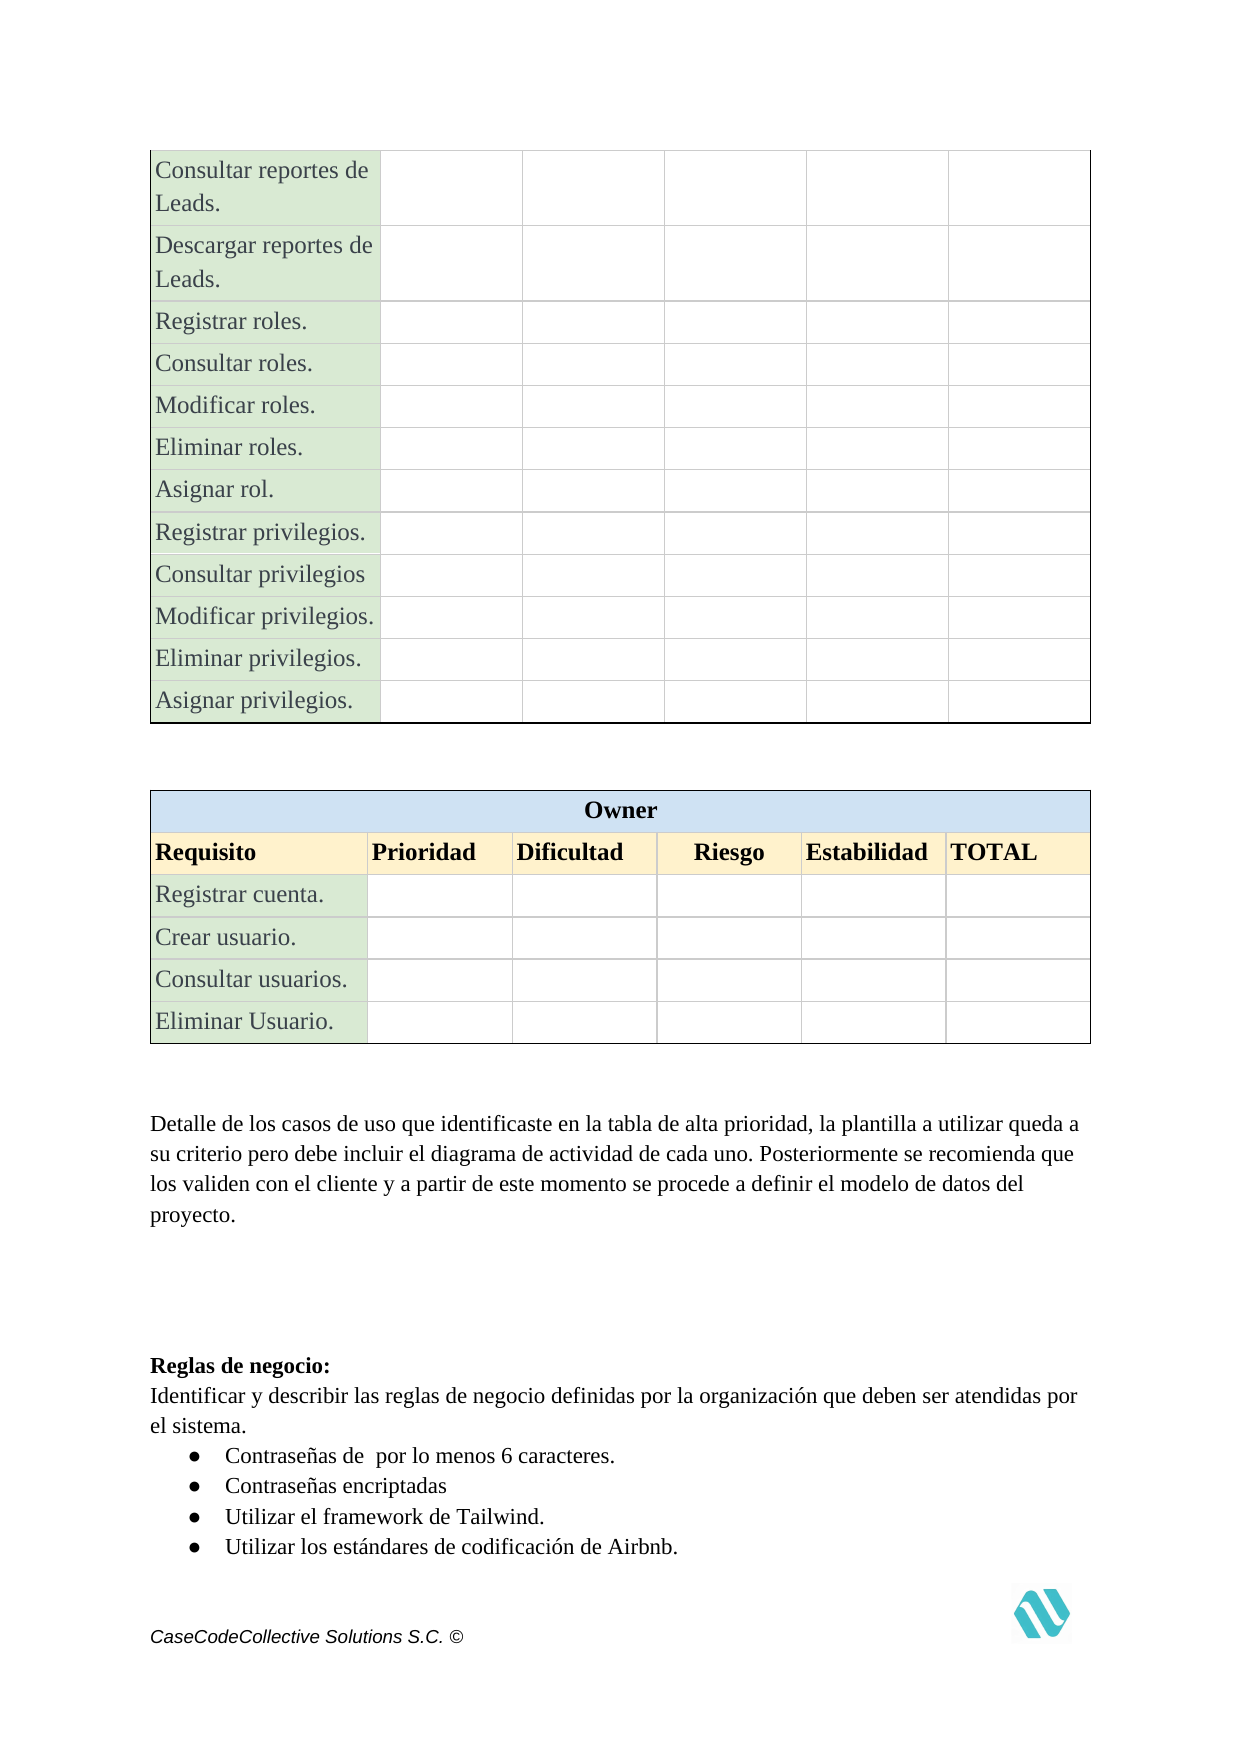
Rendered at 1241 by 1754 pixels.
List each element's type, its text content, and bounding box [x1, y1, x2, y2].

table_cell [665, 226, 806, 300]
table_cell [665, 555, 806, 596]
table_cell [523, 597, 664, 638]
table_cell Asignar rol. [151, 470, 380, 511]
table_cell [807, 470, 948, 511]
table_cell [949, 344, 1090, 385]
table_cell Descargar reportes de Leads. [151, 226, 380, 300]
table_cell [665, 470, 806, 511]
table_cell [381, 597, 522, 638]
table_cell [949, 386, 1090, 427]
table_cell [523, 470, 664, 511]
table_cell [807, 428, 948, 469]
table_cell TOTAL [947, 833, 1090, 874]
table_cell [802, 918, 945, 958]
table_cell [665, 151, 806, 225]
table_cell [368, 918, 512, 958]
list Contraseñas encriptadas [187, 1472, 1090, 1499]
table_cell [807, 226, 948, 300]
table_cell [368, 1002, 512, 1043]
table_cell [368, 875, 512, 916]
table_cell Eliminar privilegios. [151, 639, 380, 680]
table_cell Dificultad [513, 833, 656, 874]
table_cell Registrar roles. [151, 302, 380, 343]
table_cell [807, 555, 948, 596]
table_cell [807, 344, 948, 385]
table_cell [513, 960, 656, 1001]
table_cell [665, 513, 806, 553]
table_cell [523, 302, 664, 343]
table_cell [381, 226, 522, 300]
table_cell [381, 386, 522, 427]
table_cell [381, 681, 522, 722]
table_cell [658, 960, 801, 1001]
table_cell [665, 302, 806, 343]
table_cell [949, 428, 1090, 469]
table_cell Modificar privilegios. [151, 597, 380, 638]
table_cell [802, 960, 945, 1001]
table_cell [947, 918, 1090, 958]
table_cell [523, 151, 664, 225]
table_cell [949, 639, 1090, 680]
table_cell [807, 386, 948, 427]
table_cell Asignar privilegios. [151, 681, 380, 722]
table_cell [513, 1002, 656, 1043]
table_cell [523, 513, 664, 553]
table_cell [665, 597, 806, 638]
table_cell [665, 681, 806, 722]
table_cell Prioridad [368, 833, 512, 874]
table_cell [949, 681, 1090, 722]
table_cell [807, 302, 948, 343]
picture [1011, 1583, 1073, 1644]
table_cell Crear usuario. [151, 918, 367, 958]
table_cell [523, 386, 664, 427]
text Identificar y describir las reglas de negocio definidas por la organización que deben ser atendidas por el sistema. [150, 1382, 1090, 1438]
table_cell [658, 1002, 801, 1043]
table_cell [658, 875, 801, 916]
table_cell [381, 470, 522, 511]
table_cell Registrar privilegios. [151, 513, 380, 553]
list Utilizar el framework de Tailwind. [187, 1503, 1090, 1529]
table_cell [381, 302, 522, 343]
table_cell [949, 151, 1090, 225]
table_cell [513, 918, 656, 958]
table_cell Registrar cuenta. [151, 875, 367, 916]
table_cell [949, 513, 1090, 553]
table_cell [665, 344, 806, 385]
table_cell [802, 875, 945, 916]
table_cell Requisito [151, 833, 367, 874]
table_cell Eliminar Usuario. [151, 1002, 367, 1043]
table_cell [949, 597, 1090, 638]
table_cell [523, 639, 664, 680]
table_cell [523, 681, 664, 722]
table_cell [523, 226, 664, 300]
table_cell [949, 302, 1090, 343]
table_cell [665, 428, 806, 469]
table_cell [665, 639, 806, 680]
list Contraseñas de por lo menos 6 caracteres. [187, 1442, 1090, 1469]
table_cell [523, 344, 664, 385]
table_cell Consultar privilegios [151, 555, 380, 596]
table_cell [658, 918, 801, 958]
table_cell [949, 226, 1090, 300]
table_cell [381, 428, 522, 469]
text Detalle de los casos de uso que identificaste en la tabla de alta prioridad, la plantilla a utilizar queda a su criterio pero debe incluir el diagrama de actividad de cada uno. Posteriormente se recomienda que los validen con el cliente y a partir de este momento se procede a definir el modelo de datos del proyecto. [150, 1110, 1090, 1227]
list Utilizar los estándares de codificación de Airbnb. [187, 1533, 1090, 1559]
table_cell [368, 960, 512, 1001]
table_cell [381, 513, 522, 553]
table_cell [807, 513, 948, 553]
table_cell [665, 386, 806, 427]
table_cell [381, 151, 522, 225]
table_cell [949, 555, 1090, 596]
table_cell [523, 555, 664, 596]
table_cell [947, 960, 1090, 1001]
table_header Owner [151, 791, 1090, 832]
table_cell [802, 1002, 945, 1043]
table_cell [947, 875, 1090, 916]
table_cell [807, 639, 948, 680]
table_cell Consultar roles. [151, 344, 380, 385]
table_cell Eliminar roles. [151, 428, 380, 469]
table_cell Consultar reportes de Leads. [151, 151, 380, 225]
table_cell [381, 555, 522, 596]
table_cell Estabilidad [802, 833, 945, 874]
table_cell [947, 1002, 1090, 1043]
table_cell [949, 470, 1090, 511]
table_cell [807, 681, 948, 722]
table_cell Consultar usuarios. [151, 960, 367, 1001]
table_cell [381, 639, 522, 680]
table_cell [381, 344, 522, 385]
table_cell [513, 875, 656, 916]
table_cell Riesgo [658, 833, 801, 874]
table_cell [807, 151, 948, 225]
table_cell Modificar roles. [151, 386, 380, 427]
table_cell [523, 428, 664, 469]
subtitle Reglas de negocio: [150, 1352, 1090, 1378]
table_cell [807, 597, 948, 638]
